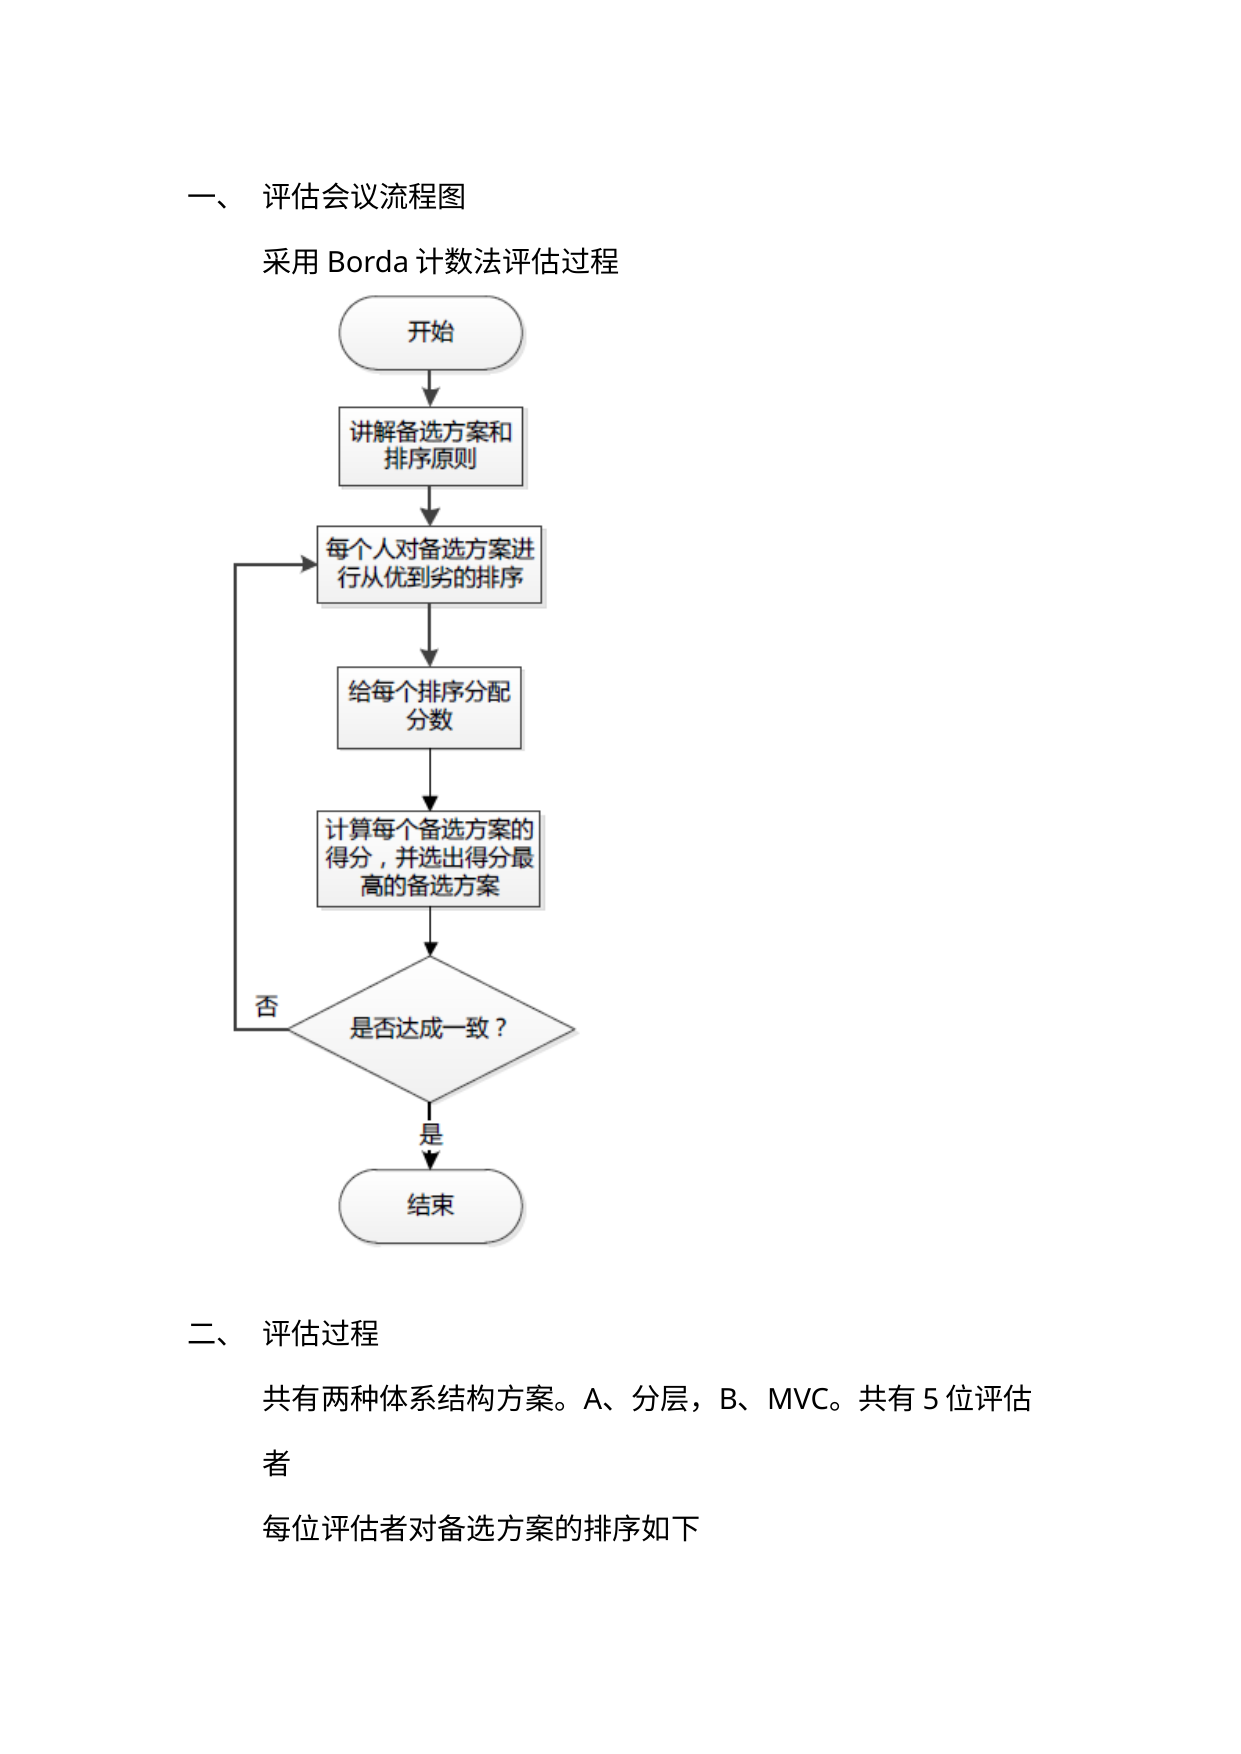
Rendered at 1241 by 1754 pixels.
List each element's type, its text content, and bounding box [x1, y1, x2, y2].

list 每位评估者对备选方案的排序如下 [262, 1494, 1053, 1559]
picture [187, 292, 629, 1285]
list 采用Borda计数法评估过程 [262, 227, 1053, 292]
list 共有两种体系结构方案。A、分层，B、MVC。共有5位评估者 [262, 1364, 1053, 1494]
list 评估过程 [187, 1299, 1053, 1364]
list 评估会议流程图 [187, 162, 1053, 227]
